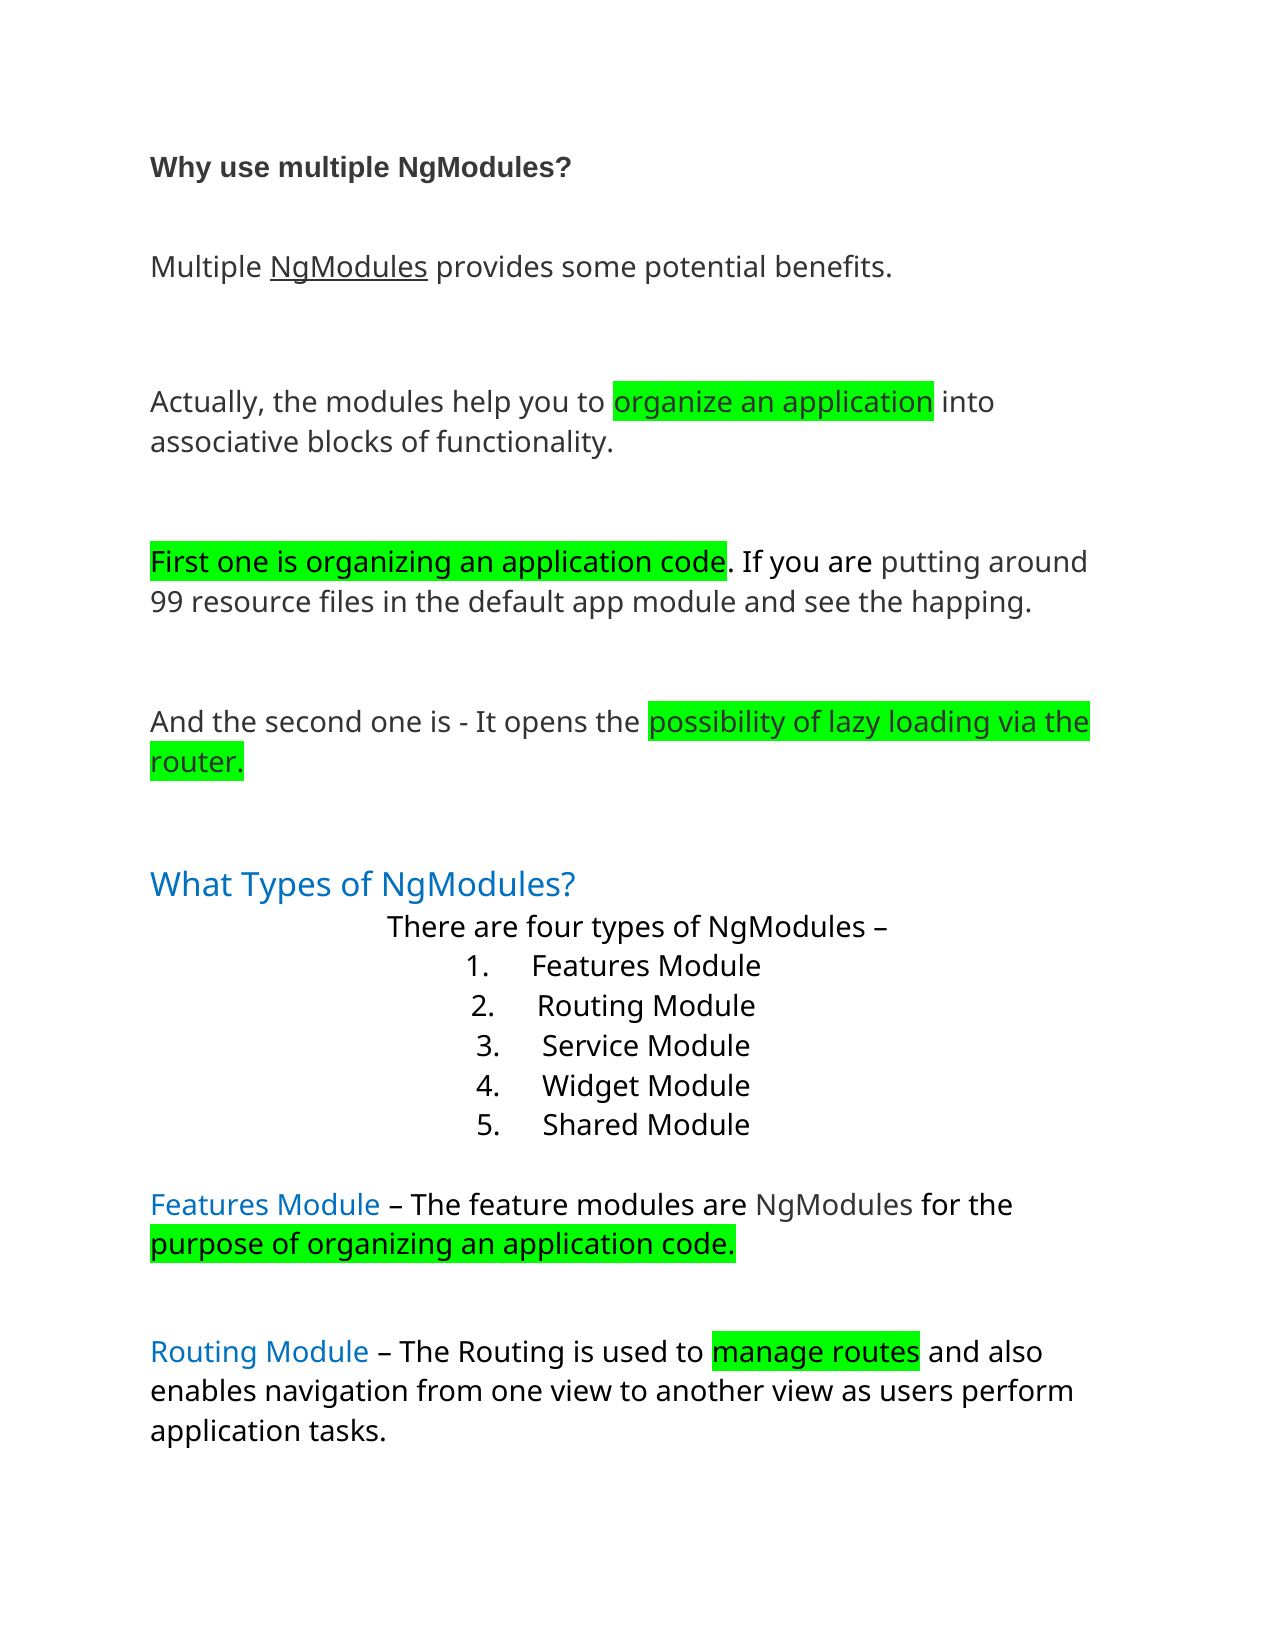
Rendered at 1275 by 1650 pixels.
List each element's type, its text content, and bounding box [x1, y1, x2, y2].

text Actually, the modules help you to organize an application into associative blocks of functionality. [150, 381, 1125, 461]
text What Types of NgModules? [150, 861, 1125, 906]
text There are four types of NgModules – [150, 906, 1125, 946]
text First one is organizing an application code. If you are putting around 99 resource files in the default app module and see the happing. [150, 541, 1125, 621]
text 2. Routing Module [102, 985, 1125, 1025]
text 3. Service Module [102, 1025, 1125, 1065]
text And the second one is - It opens the possibility of lazy loading via the router. [150, 701, 1125, 781]
text 4. Widget Module [102, 1065, 1125, 1104]
text 1. Features Module [102, 946, 1125, 985]
text Features Module – The feature modules are NgModules for the purpose of organizing an application code. [150, 1144, 1125, 1263]
text Multiple NgModules provides some potential benefits. [150, 246, 1125, 286]
text Why use multiple NgModules? [150, 150, 1125, 183]
text 5. Shared Module [102, 1104, 1125, 1144]
text Routing Module – The Routing is used to manage routes and also enables navigation from one view to another view as users perform application tasks. [150, 1331, 1125, 1450]
